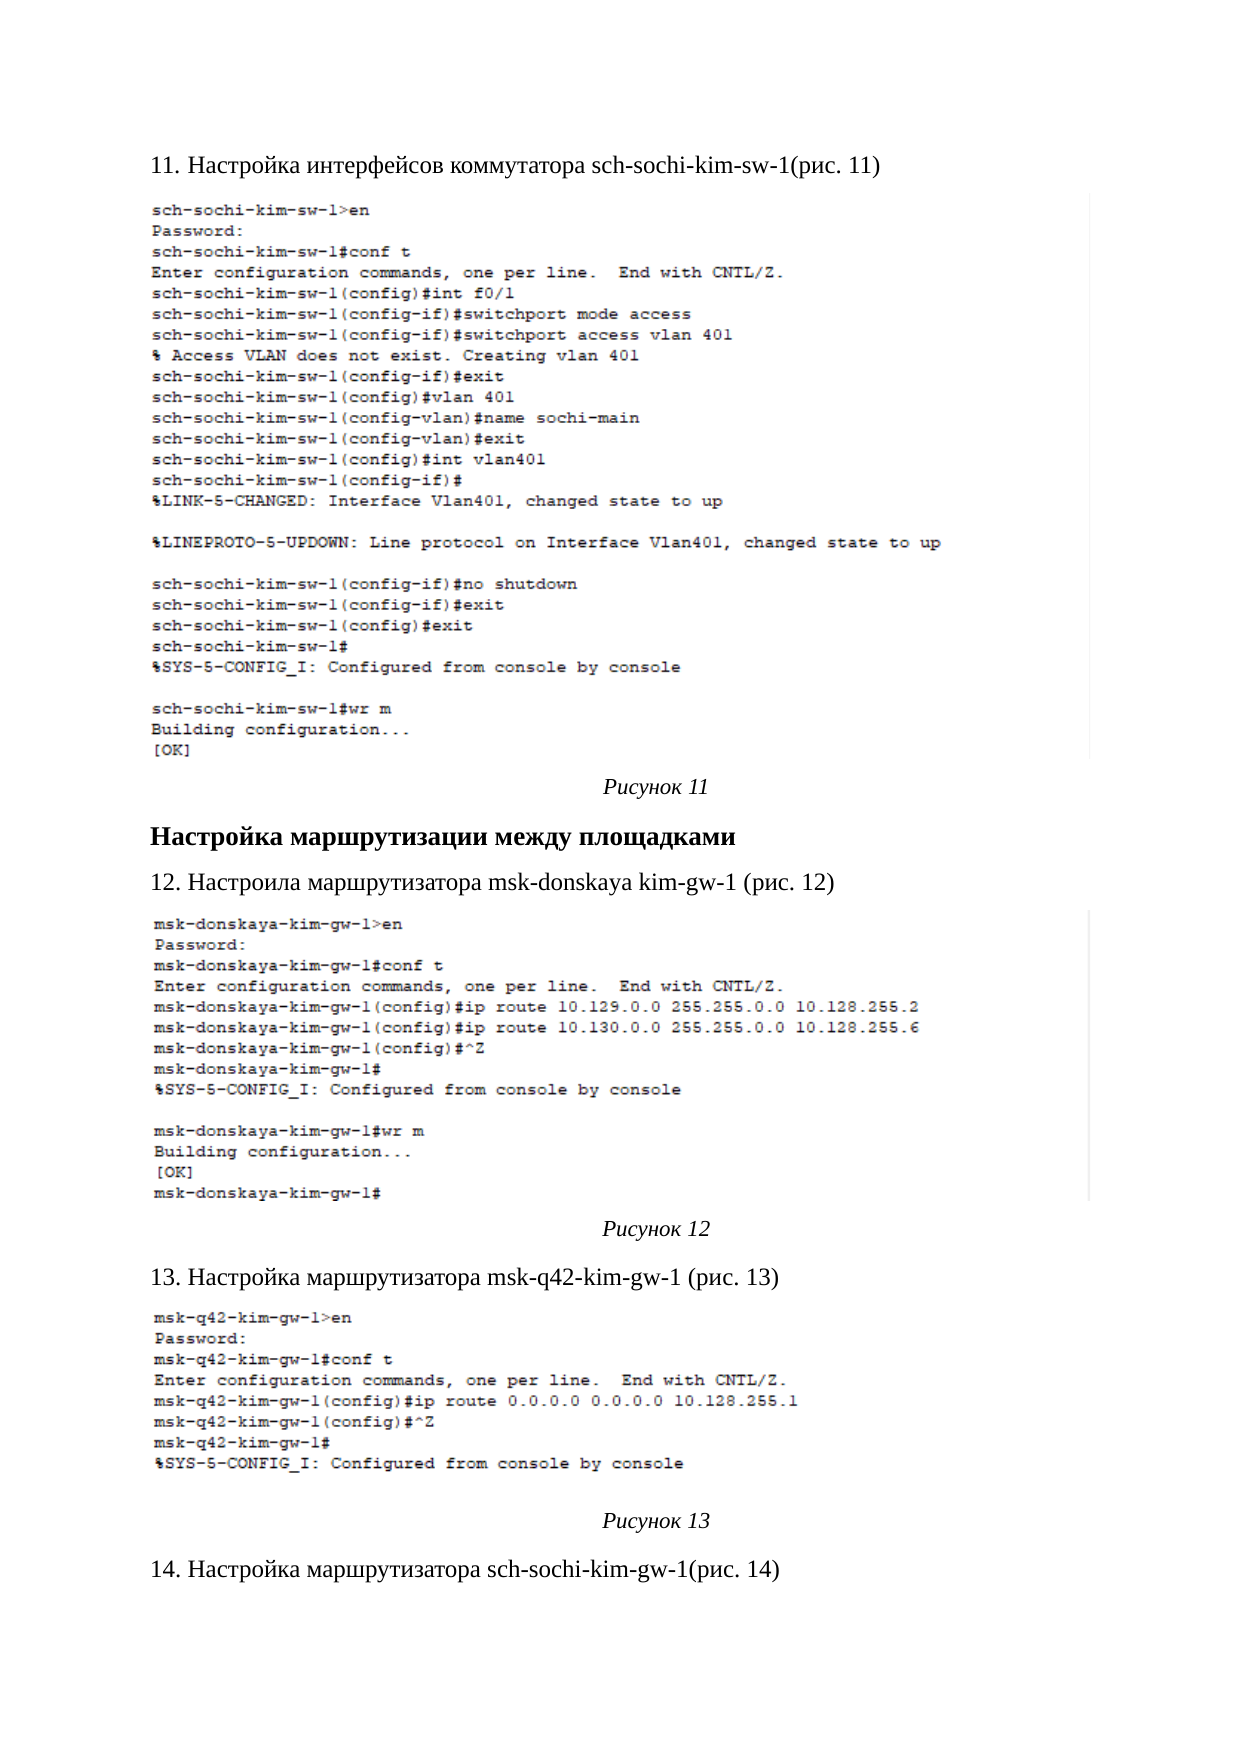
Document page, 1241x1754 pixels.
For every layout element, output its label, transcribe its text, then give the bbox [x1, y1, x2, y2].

text Рисунок 11 [150, 773, 1090, 799]
text Рисунок 12 [150, 1215, 1090, 1242]
text Настройка маршрутизации между площадками [150, 820, 1090, 851]
list Настройка маршрутизатора msk-q42-kim-gw-1 (рис. 13) [150, 1262, 1090, 1291]
list Настройка маршрутизатора sch-sochi-kim-gw-1(рис. 14) [150, 1554, 1090, 1583]
list Настройка интерфейсов коммутатора sch-sochi-kim-sw-1(рис. 11) [150, 150, 1090, 179]
picture [150, 1305, 1091, 1493]
picture [150, 910, 1091, 1201]
text Рисунок 13 [150, 1507, 1090, 1534]
list Настроила маршрутизатора msk-donskaya kim-gw-1 (рис. 12) [150, 867, 1090, 896]
picture [150, 193, 1091, 759]
